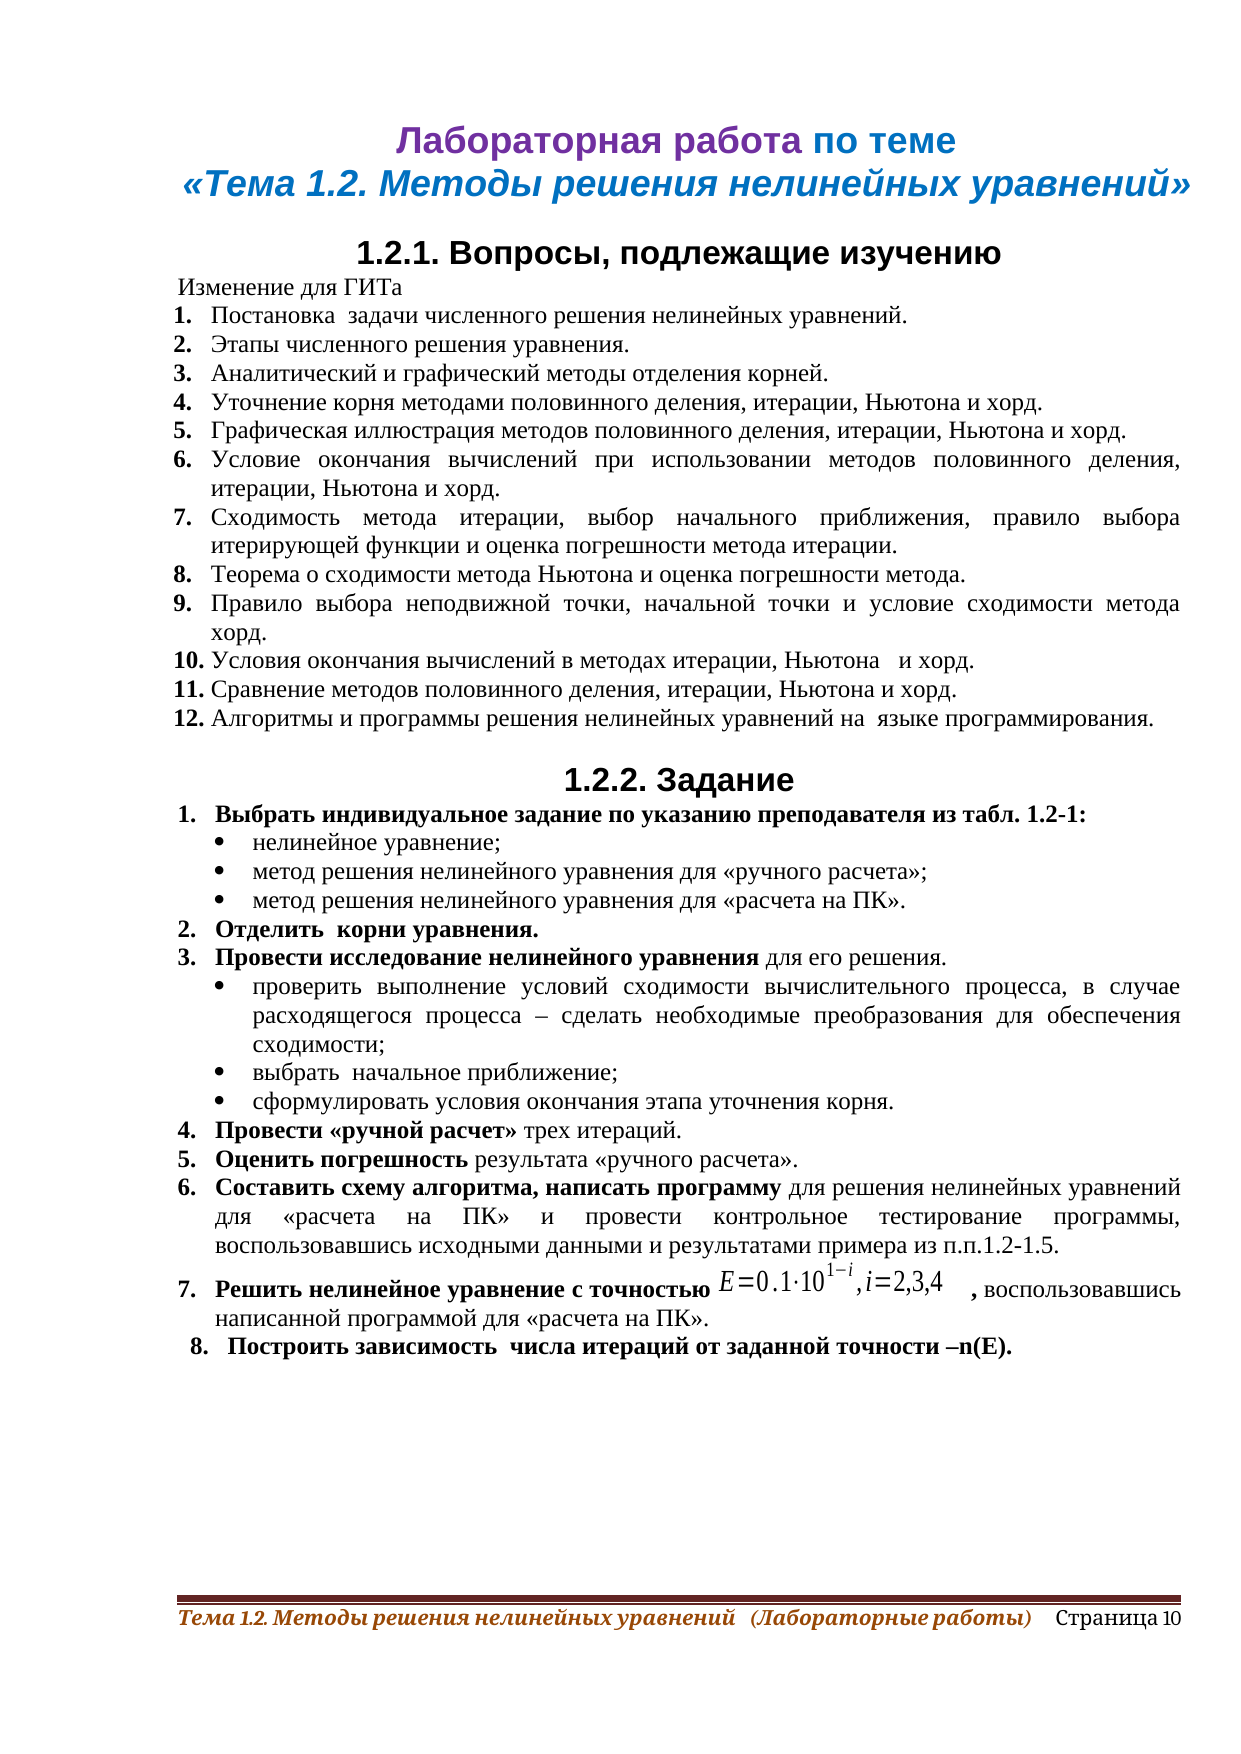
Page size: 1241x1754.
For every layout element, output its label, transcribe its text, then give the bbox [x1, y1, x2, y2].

list Выбрать индивидуальное задание по указанию преподавателя из табл. 1.2-1: [177, 799, 1181, 827]
list Алгоритмы и программы решения нелинейных уравнений на языке программирования. [173, 703, 1181, 732]
list Оценить погрешность результата «ручного расчета». [177, 1144, 1181, 1172]
list Уточнение корня методами половинного деления, итерации, Ньютона и хорд. [173, 387, 1181, 415]
list Аналитический и графический методы отделения корней. [173, 358, 1181, 387]
list метод решения нелинейного уравнения для «ручного расчета»; [215, 856, 1181, 885]
subtitle 1.2.2. Задание [177, 760, 1181, 799]
list Решить нелинейное уравнение с точностью , воспользовавшись написанной программой для «расчета на ПК». [177, 1259, 1181, 1331]
list метод решения нелинейного уравнения для «расчета на ПК». [215, 885, 1181, 914]
text Изменение для ГИТа [177, 272, 1181, 300]
list сформулировать условия окончания этапа уточнения корня. [215, 1086, 1181, 1115]
list Сравнение методов половинного деления, итерации, Ньютона и хорд. [173, 674, 1181, 703]
list Условие окончания вычислений при использовании методов половинного деления, итерации, Ньютона и хорд. [173, 444, 1181, 502]
subtitle 1.2.1. Вопросы, подлежащие изучению [177, 233, 1181, 272]
list Условия окончания вычислений в методах итерации, Ньютона и хорд. [173, 645, 1181, 674]
list Провести «ручной расчет» трех итераций. [177, 1115, 1181, 1144]
list Отделить корни уравнения. [177, 914, 1181, 942]
list Правило выбора неподвижной точки, начальной точки и условие сходимости метода хорд. [173, 588, 1181, 645]
list выбрать начальное приближение; [215, 1057, 1181, 1086]
list Провести исследование нелинейного уравнения для его решения. [177, 942, 1181, 971]
list Этапы численного решения уравнения. [173, 329, 1181, 358]
subtitle Лабораторная работа по теме «Тема 1.2. Методы решения нелинейных уравнений» [177, 118, 1196, 204]
list нелинейное уравнение; [215, 827, 1181, 856]
list Построить зависимость числа итераций от заданной точности –n(E). [190, 1331, 1181, 1360]
list Сходимость метода итерации, выбор начального приближения, правило выбора итерирующей функции и оценка погрешности метода итерации. [173, 502, 1181, 559]
list проверить выполнение условий сходимости вычислительного процесса, в случае расходящегося процесса – сделать необходимые преобразования для обеспечения сходимости; [215, 971, 1181, 1057]
list Теорема о сходимости метода Ньютона и оценка погрешности метода. [173, 559, 1181, 588]
list Составить схему алгоритма, написать программу для решения нелинейных уравнений для «расчета на ПК» и провести контрольное тестирование программы, воспользовавшись исходными данными и результатами примера из п.п.1.2-1.5. [177, 1172, 1181, 1259]
list Графическая иллюстрация методов половинного деления, итерации, Ньютона и хорд. [173, 415, 1181, 444]
list Постановка задачи численного решения нелинейных уравнений. [173, 300, 1181, 329]
